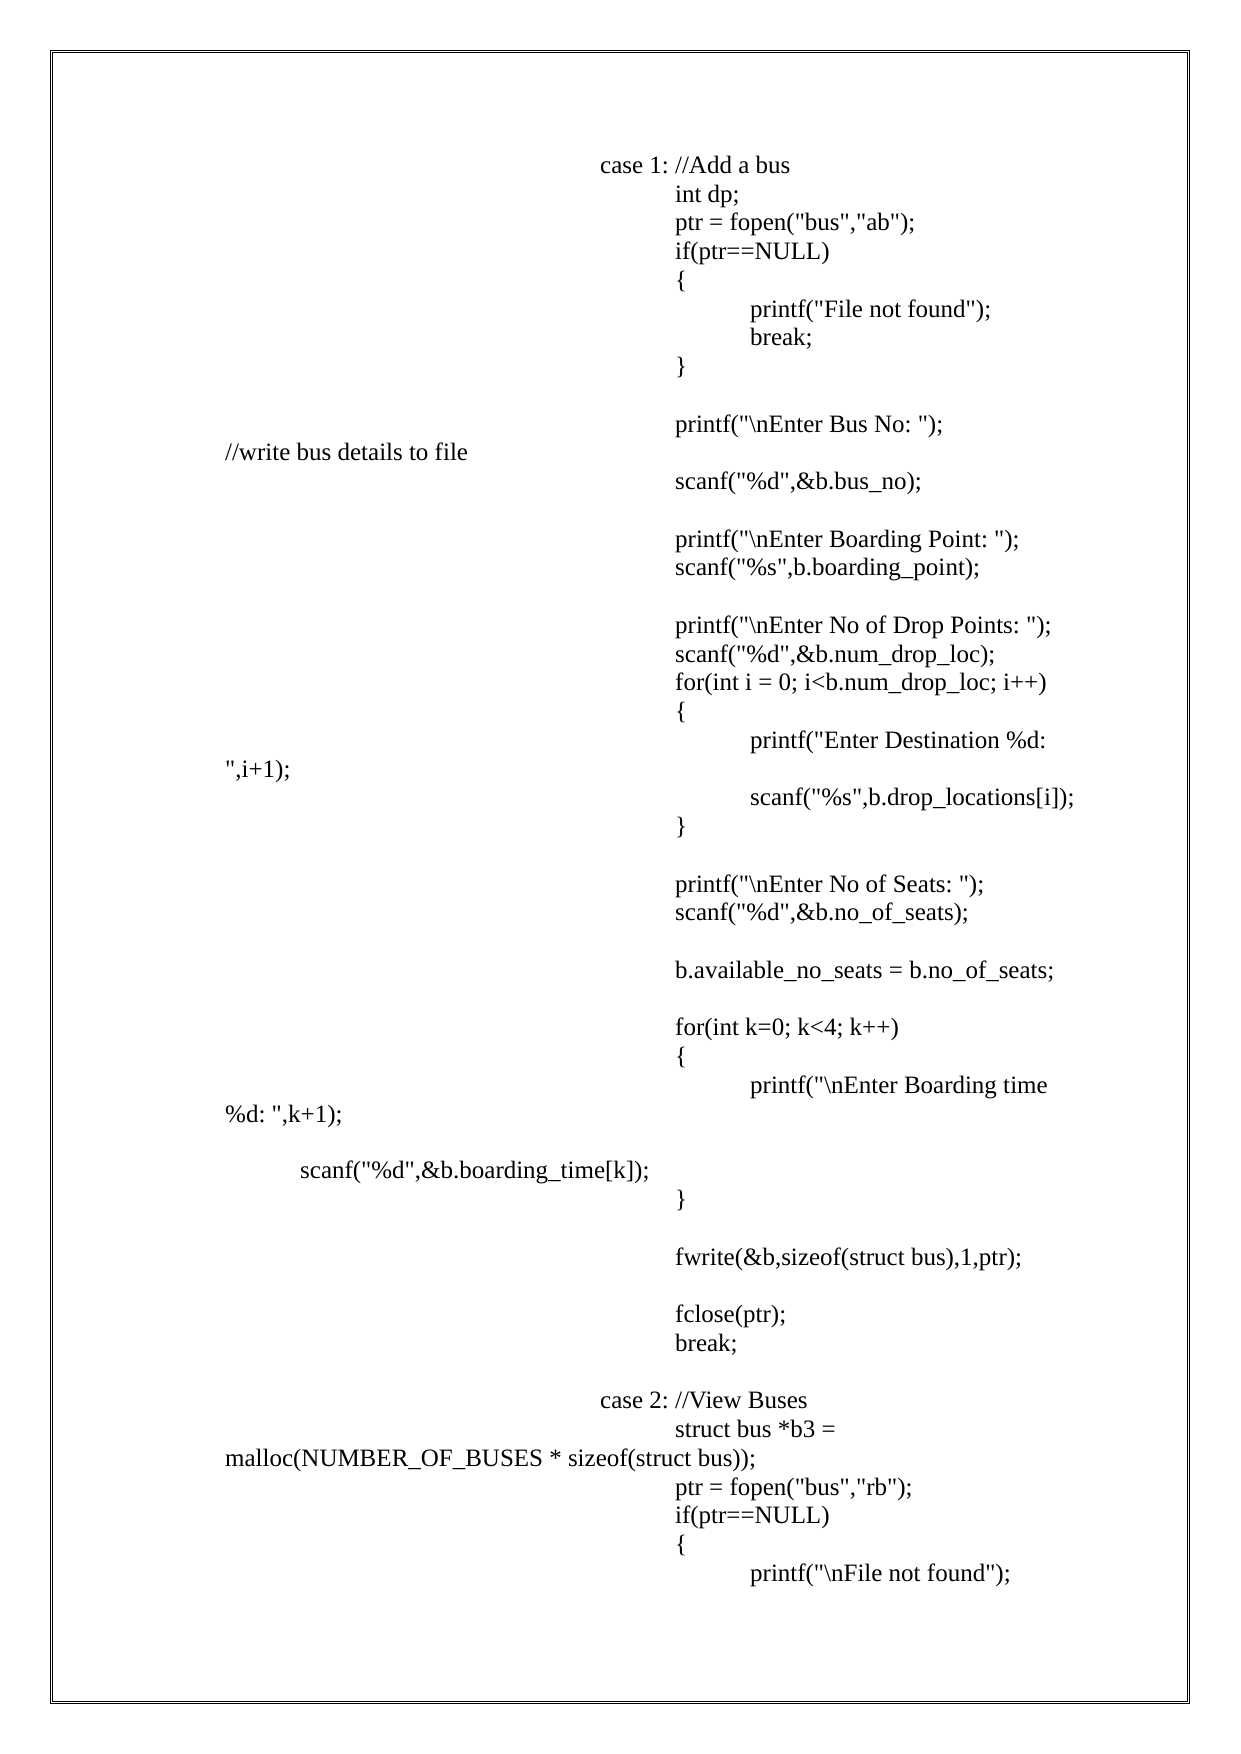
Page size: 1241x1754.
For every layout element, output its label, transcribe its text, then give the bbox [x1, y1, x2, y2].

list printf("\nEnter No of Drop Points: "); [225, 610, 1090, 639]
list printf("\nFile not found"); [225, 1558, 1090, 1587]
list printf("\nEnter Boarding time %d: ",k+1); [225, 1070, 1090, 1127]
list case 1: //Add a bus [225, 150, 1090, 179]
list struct bus *b3 = malloc(NUMBER_OF_BUSES * sizeof(struct bus)); [225, 1414, 1090, 1472]
list b.available_no_seats = b.no_of_seats; [225, 955, 1090, 984]
list } [225, 1184, 1090, 1213]
list { [225, 1041, 1090, 1070]
list { [225, 696, 1090, 725]
list printf("File not found"); [225, 294, 1090, 322]
list fwrite(&b,sizeof(struct bus),1,ptr); [225, 1242, 1090, 1271]
list printf("\nEnter Bus No: "); //write bus details to file [225, 409, 1090, 466]
list if(ptr==NULL) [225, 1501, 1090, 1529]
list for(int i = 0; i<b.num_drop_loc; i++) [225, 667, 1090, 696]
list fclose(ptr); [225, 1299, 1090, 1328]
list scanf("%d",&b.boarding_time[k]); [225, 1127, 1090, 1184]
list printf("Enter Destination %d: ",i+1); [225, 725, 1090, 782]
list scanf("%d",&b.num_drop_loc); [225, 639, 1090, 667]
list break; [225, 322, 1090, 351]
list printf("\nEnter No of Seats: "); [225, 869, 1090, 897]
list scanf("%d",&b.bus_no); [225, 466, 1090, 495]
list } [225, 351, 1090, 380]
list scanf("%s",b.boarding_point); [225, 552, 1090, 581]
list if(ptr==NULL) [225, 236, 1090, 265]
list scanf("%s",b.drop_locations[i]); [225, 782, 1090, 811]
list printf("\nEnter Boarding Point: "); [225, 524, 1090, 552]
list } [225, 811, 1090, 840]
list { [225, 1529, 1090, 1558]
list int dp; [225, 179, 1090, 207]
list ptr = fopen("bus","ab"); [225, 207, 1090, 236]
list for(int k=0; k<4; k++) [225, 1012, 1090, 1041]
list break; [225, 1328, 1090, 1357]
list case 2: //View Buses [225, 1386, 1090, 1414]
list { [225, 265, 1090, 294]
list ptr = fopen("bus","rb"); [225, 1472, 1090, 1501]
list scanf("%d",&b.no_of_seats); [225, 897, 1090, 926]
